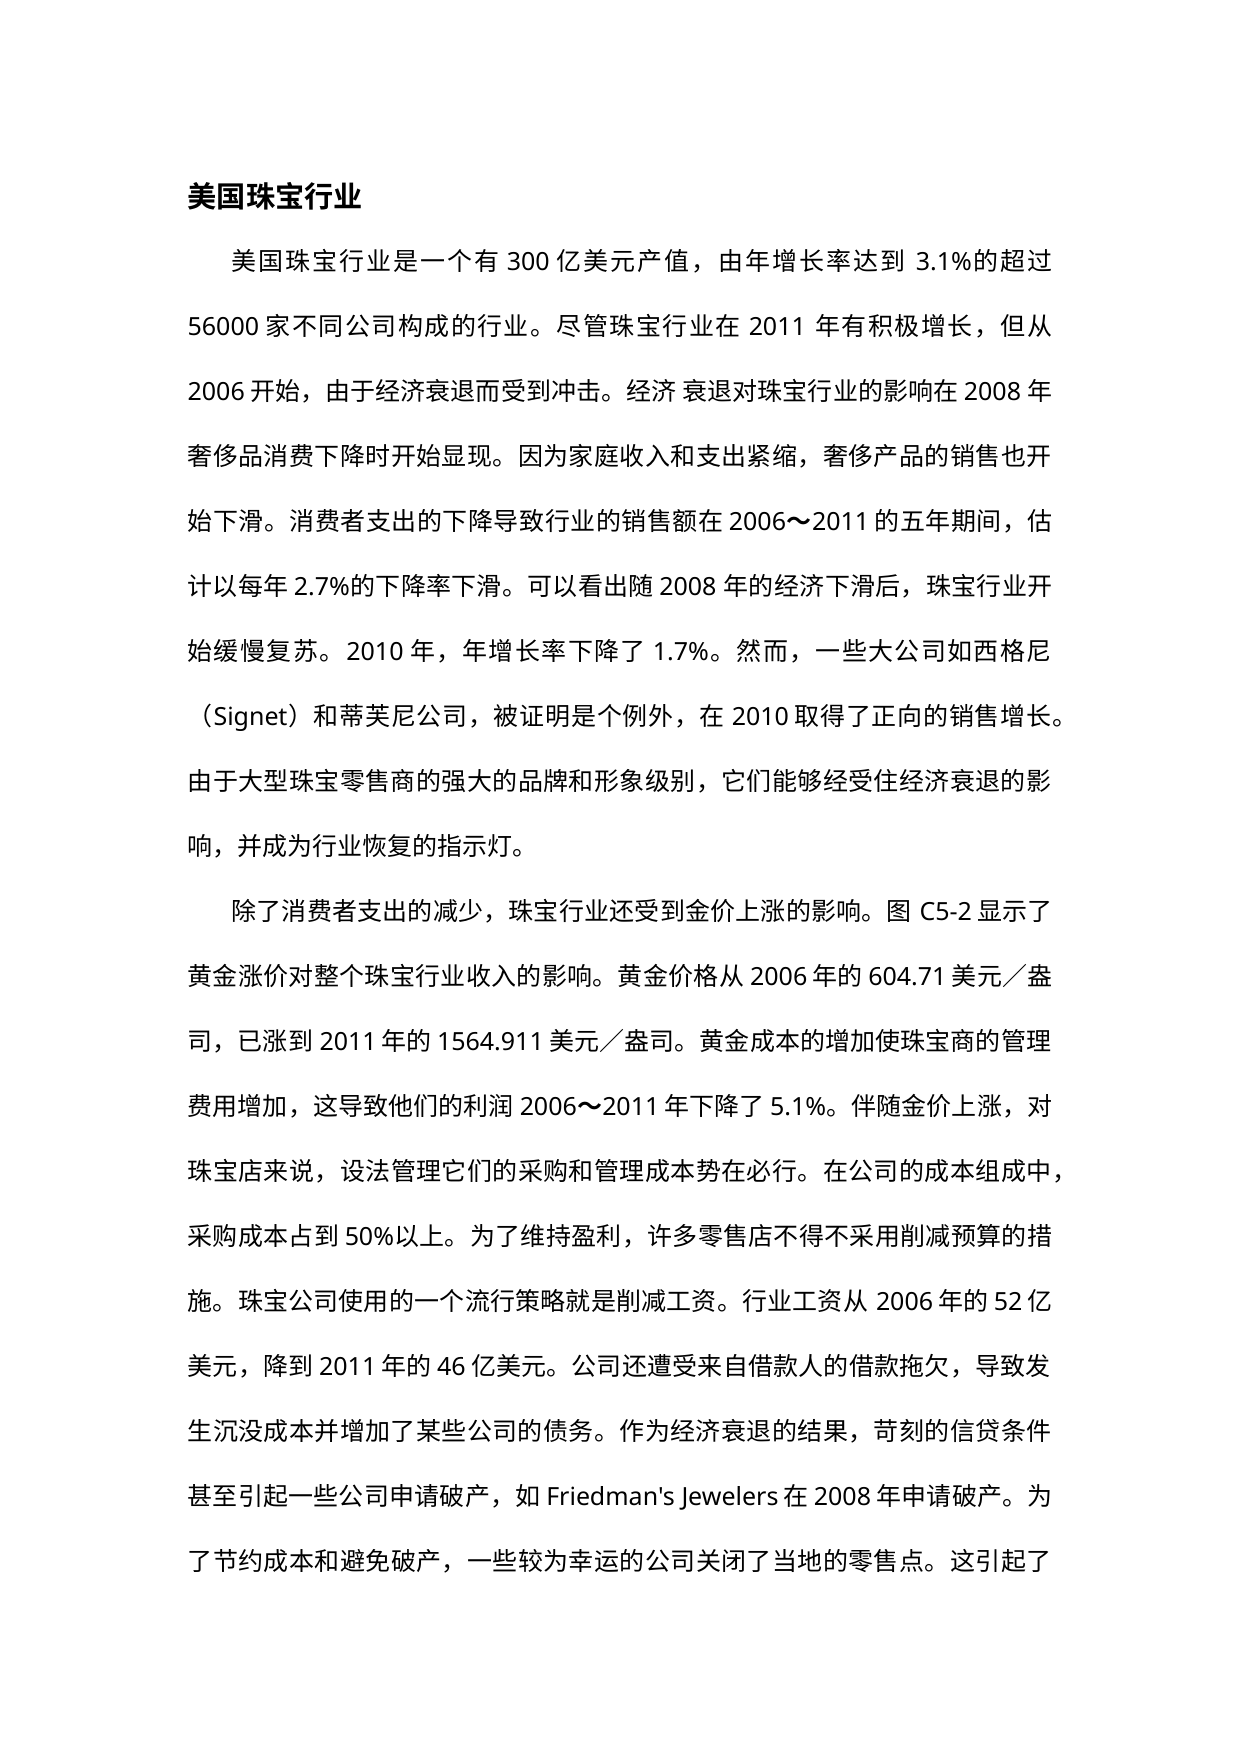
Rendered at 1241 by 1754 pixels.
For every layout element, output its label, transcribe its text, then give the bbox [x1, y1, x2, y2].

text 美国珠宝行业是一个有300亿美元产值，由年增长率达到 3.1%的超过56000家不同公司构成的行业。尽管珠宝行业在2011 年有积极增长，但从2006开始，由于经济衰退而受到冲击。经济 衰退对珠宝行业的影响在2008 年奢侈品消费下降时开始显现。因为家庭收入和支出紧缩，奢侈产品的销售也开始下滑。消费者支出的下降导致行业的销售额在2006～2011的五年期间，估计以每年2.7%的下降率下滑。可以看出随2008 年的经济下滑后，珠宝行业开始缓慢复苏。2010年，年增长率下降了1.7%。然而，一些大公司如西格尼（Signet）和蒂芙尼公司，被证明是个例外，在2010取得了正向的销售增长。由于大型珠宝零售商的强大的品牌和形象级别，它们能够经受住经济衰退的影响，并成为行业恢复的指示灯。 [187, 227, 1053, 877]
text 美国珠宝行业 [187, 162, 1053, 227]
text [187, 877, 1053, 1592]
